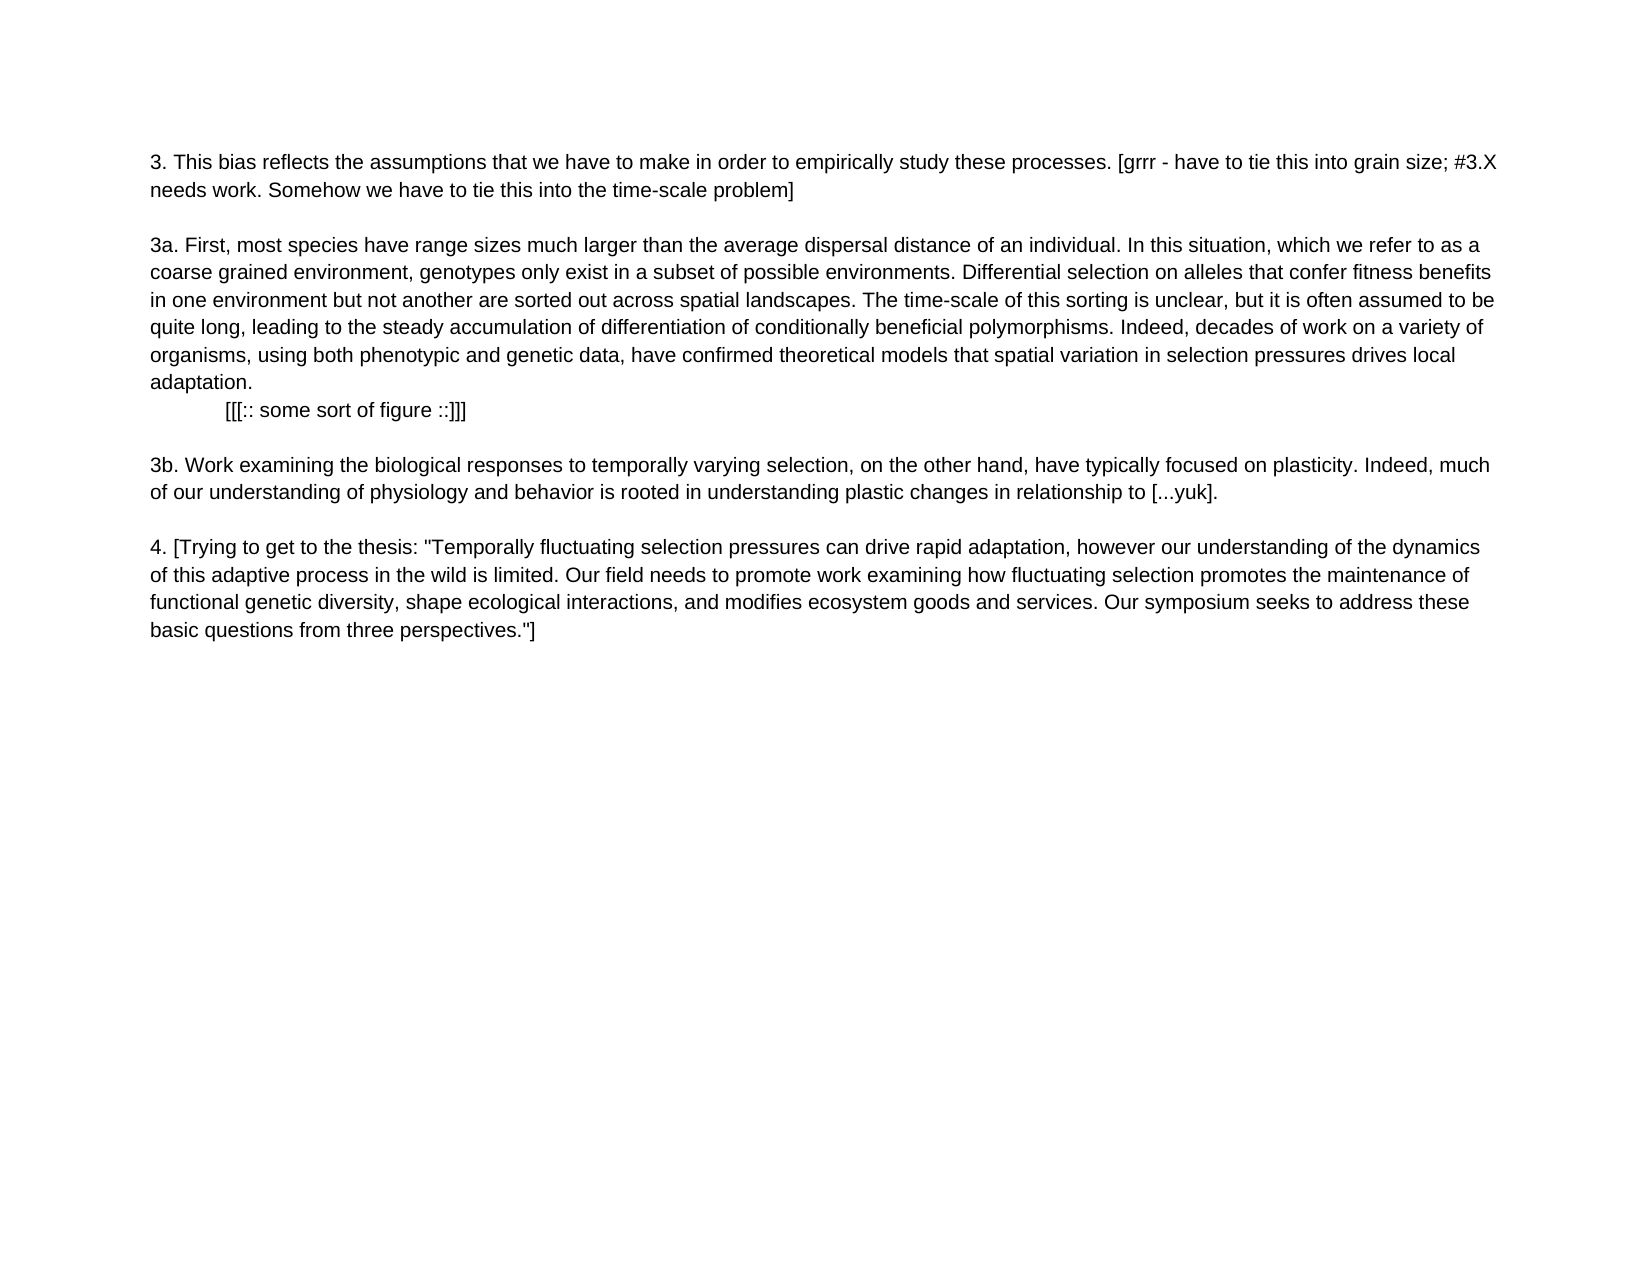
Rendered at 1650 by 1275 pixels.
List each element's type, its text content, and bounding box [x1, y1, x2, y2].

text 3b. Work examining the biological responses to temporally varying selection, on the other hand, have typically focused on plasticity. Indeed, much of our understanding of physiology and behavior is rooted in understanding plastic changes in relationship to [...yuk]. [150, 452, 1500, 504]
text 3a. First, most species have range sizes much larger than the average dispersal distance of an individual. In this situation, which we refer to as a coarse grained environment, genotypes only exist in a subset of possible environments. Differential selection on alleles that confer fitness benefits in one environment but not another are sorted out across spatial landscapes. The time-scale of this sorting is unclear, but it is often assumed to be quite long, leading to the steady accumulation of differentiation of conditionally beneficial polymorphisms. Indeed, decades of work on a variety of organisms, using both phenotypic and genetic data, have confirmed theoretical models that spatial variation in selection pressures drives local adaptation. [150, 232, 1500, 394]
text [[[:: some sort of figure ::]]] [150, 397, 1500, 421]
text 4. [Trying to get to the thesis: "Temporally fluctuating selection pressures can drive rapid adaptation, however our understanding of the dynamics of this adaptive process in the wild is limited. Our field needs to promote work examining how fluctuating selection promotes the maintenance of functional genetic diversity, shape ecological interactions, and modifies ecosystem goods and services. Our symposium seeks to address these basic questions from three perspectives."] [150, 535, 1500, 641]
text 3. This bias reflects the assumptions that we have to make in order to empirically study these processes. [grrr - have to tie this into grain size; #3.X needs work. Somehow we have to tie this into the time-scale problem] [150, 150, 1500, 201]
